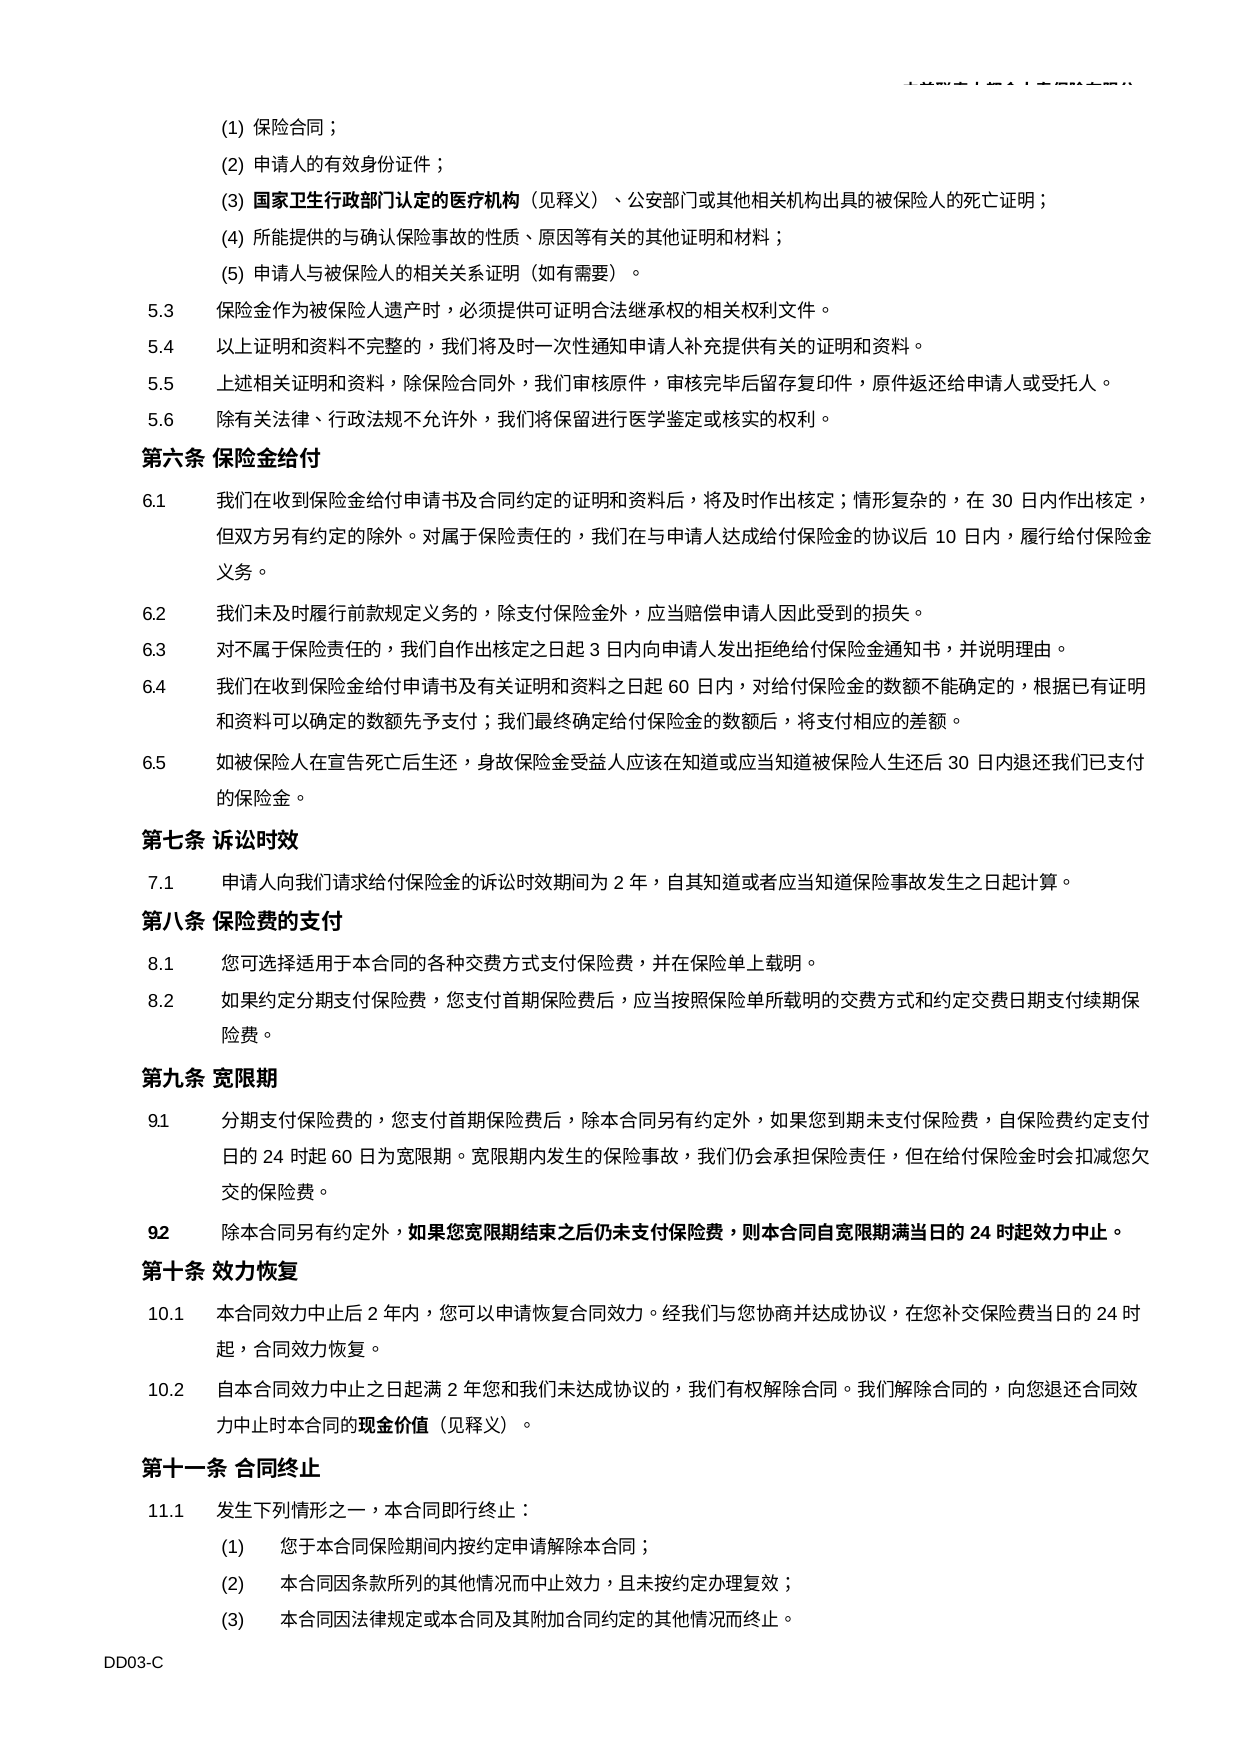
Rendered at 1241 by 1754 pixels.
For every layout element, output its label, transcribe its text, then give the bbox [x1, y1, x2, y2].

list 您于本合同保险期间内按约定申请解除本合同； [221, 1533, 1163, 1559]
list 如果约定分期支付保险费，您支付首期保险费后，应当按照保险单所载明的交费方式和约定交费日期支付续期保险费。 [148, 987, 1152, 1048]
list 上述相关证明和资料，除保险合同外，我们审核原件，审核完毕后留存复印件，原件返还给申请人或受托人。 [148, 370, 1163, 396]
list 国家卫生行政部门认定的医疗机构（见释义）、公安部门或其他相关机构出具的被保险人的死亡证明； [221, 187, 1163, 213]
list 本合同效力中止后 2 年内，您可以申请恢复合同效力。经我们与您协商并达成协议，在您补交保险费当日的 24 时起，合同效力恢复。 [148, 1300, 1152, 1362]
list 申请人与被保险人的相关关系证明（如有需要）。 [221, 261, 1163, 286]
list 申请人的有效身份证件； [221, 151, 1163, 177]
subtitle 除本合同另有约定外，如果您宽限期结束之后仍未支付保险费，则本合同自宽限期满当日的 24 时起效力中止。 [148, 1219, 1163, 1245]
subtitle 第九条 宽限期 [141, 1063, 1163, 1093]
text 第十条 效力恢复 [141, 1256, 1163, 1286]
list 您可选择适用于本合同的各种交费方式支付保险费，并在保险单上载明。 [148, 950, 1163, 976]
list 保险金作为被保险人遗产时，必须提供可证明合法继承权的相关权利文件。 [148, 297, 1163, 323]
subtitle 第六条 保险金给付 [141, 443, 1163, 473]
list 如被保险人在宣告死亡后生还，身故保险金受益人应该在知道或应当知道被保险人生还后 30 日内退还我们已支付的保险金。 [142, 749, 1153, 811]
list 我们未及时履行前款规定义务的，除支付保险金外，应当赔偿申请人因此受到的损失。 [142, 600, 1163, 625]
list 分期支付保险费的，您支付首期保险费后，除本合同另有约定外，如果您到期未支付保险费，自保险费约定支付日的 24 时起 60 日为宽限期。宽限期内发生的保险事故，我们仍会承担保险责任，但在给付保险金时会扣减您欠交的保险费。 [148, 1107, 1152, 1205]
list 我们在收到保险金给付申请书及有关证明和资料之日起 60 日内，对给付保险金的数额不能确定的，根据已有证明和资料可以确定的数额先予支付；我们最终确定给付保险金的数额后，将支付相应的差额。 [142, 673, 1152, 734]
list 保险合同； [221, 114, 1163, 140]
list 我们在收到保险金给付申请书及合同约定的证明和资料后，将及时作出核定；情形复杂的，在 30 日内作出核定， 但双方另有约定的除外。对属于保险责任的，我们在与申请人达成给付保险金的协议后 10 日内，履行给付保险金义务。 [142, 487, 1152, 585]
subtitle 第八条 保险费的支付 [141, 906, 1163, 936]
list 自本合同效力中止之日起满 2 年您和我们未达成协议的，我们有权解除合同。我们解除合同的，向您退还合同效力中止时本合同的现金价值（见释义）。 [148, 1376, 1152, 1438]
list 对不属于保险责任的，我们自作出核定之日起 3 日内向申请人发出拒绝给付保险金通知书，并说明理由。 [142, 637, 1163, 662]
text 7.1 申请人向我们请求给付保险金的诉讼时效期间为 2 年，自其知道或者应当知道保险事故发生之日起计算。 [148, 869, 1163, 895]
subtitle 第七条 诉讼时效 [141, 825, 1163, 855]
list 本合同因条款所列的其他情况而中止效力，且未按约定办理复效； [221, 1570, 1163, 1596]
list 所能提供的与确认保险事故的性质、原因等有关的其他证明和材料； [221, 224, 1163, 249]
list 本合同因法律规定或本合同及其附加合同约定的其他情况而终止。 [221, 1607, 1163, 1632]
list 发生下列情形之一，本合同即行终止： [148, 1497, 1163, 1522]
list 以上证明和资料不完整的，我们将及时一次性通知申请人补充提供有关的证明和资料。 [148, 334, 1163, 359]
list 除有关法律、行政法规不允许外，我们将保留进行医学鉴定或核实的权利。 [148, 407, 1163, 432]
subtitle 第十一条 合同终止 [141, 1453, 1163, 1482]
